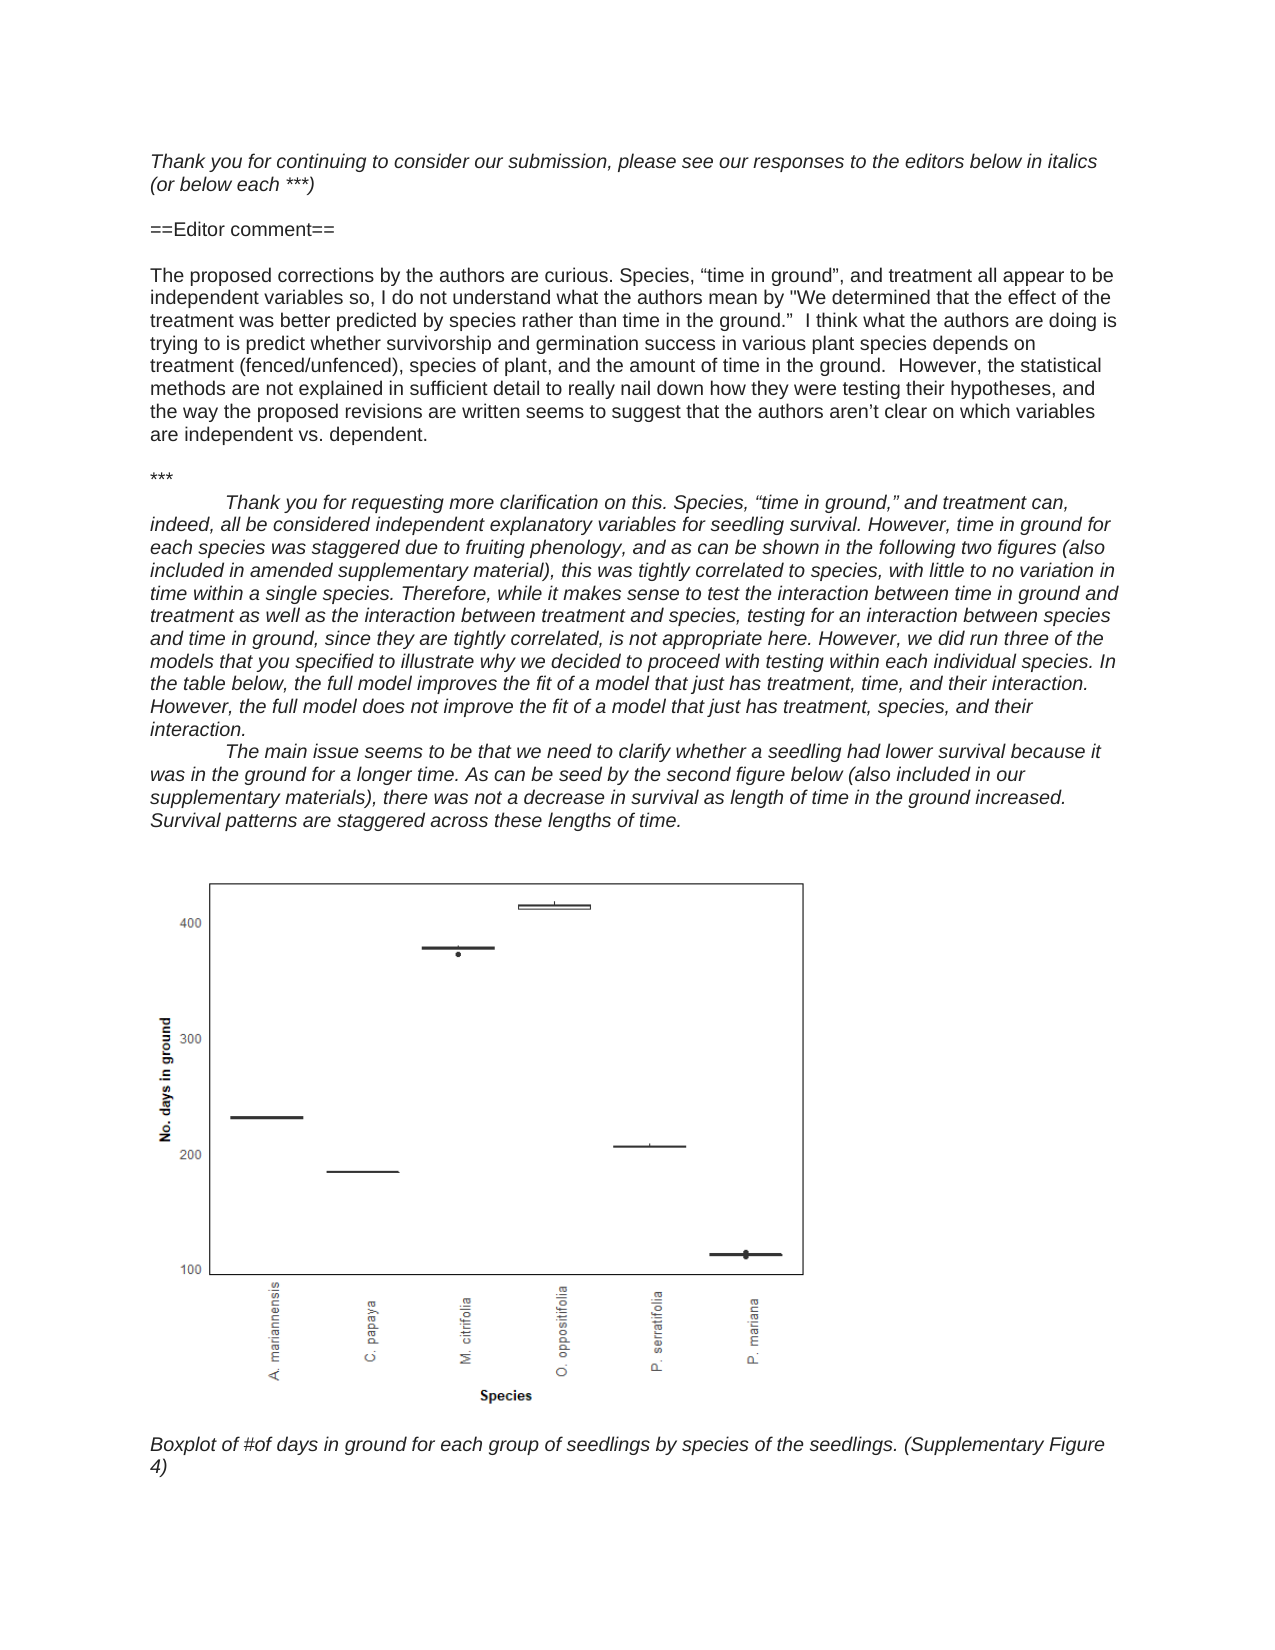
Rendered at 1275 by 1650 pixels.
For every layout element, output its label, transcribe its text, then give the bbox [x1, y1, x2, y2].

text *** [150, 468, 1125, 491]
text Thank you for continuing to consider our submission, please see our responses to the editors below in italics (or below each ***) [315, 150, 1125, 195]
text Thank you for requesting more clarification on this. Species, “time in ground,” and treatment can, indeed, all be considered independent explanatory variables for seedling survival. However, time in ground for each species was staggered due to fruiting phenology, and as can be shown in the following two figures (also included in amended supplementary material), this was tightly correlated to species, with little to no variation in time within a single species. Therefore, while it makes sense to test the interaction between time in ground and treatment as well as the interaction between treatment and species, testing for an interaction between species and time in ground, since they are tightly correlated, is not appropriate here. However, we did run three of the models that you specified to illustrate why we decided to proceed with testing within each individual species. In the table below, the full model improves the fit of a model that just has treatment, time, and their interaction. However, the full model does not improve the fit of a model that just has treatment, species, and their interaction. [150, 491, 1125, 740]
text The main issue seems to be that we need to clarify whether a seedling had lower survival because it was in the ground for a longer time. As can be seed by the second figure below (also included in our supplementary materials), there was not a decrease in survival as length of time in the ground increased. Survival patterns are staggered across these lengths of time. [150, 740, 1125, 831]
text ==Editor comment== The proposed corrections by the authors are curious. Species, “time in ground”, and treatment all appear to be independent variables so, I do not understand what the authors mean by "We determined that the effect of the treatment was better predicted by species rather than time in the ground.” I think what the authors are doing is trying to is predict whether survivorship and germination success in various plant species depends on treatment (fenced/unfenced), species of plant, and the amount of time in the ground. However, the statistical methods are not explained in sufficient detail to really nail down how they were testing their hypotheses, and the way the proposed revisions are written seems to suggest that the authors aren’t clear on which variables are independent vs. dependent. [150, 218, 1125, 445]
text Boxplot of #of days in ground for each group of seedlings by species of the seedlings. (Supplementary Figure 4) [150, 1433, 1125, 1478]
